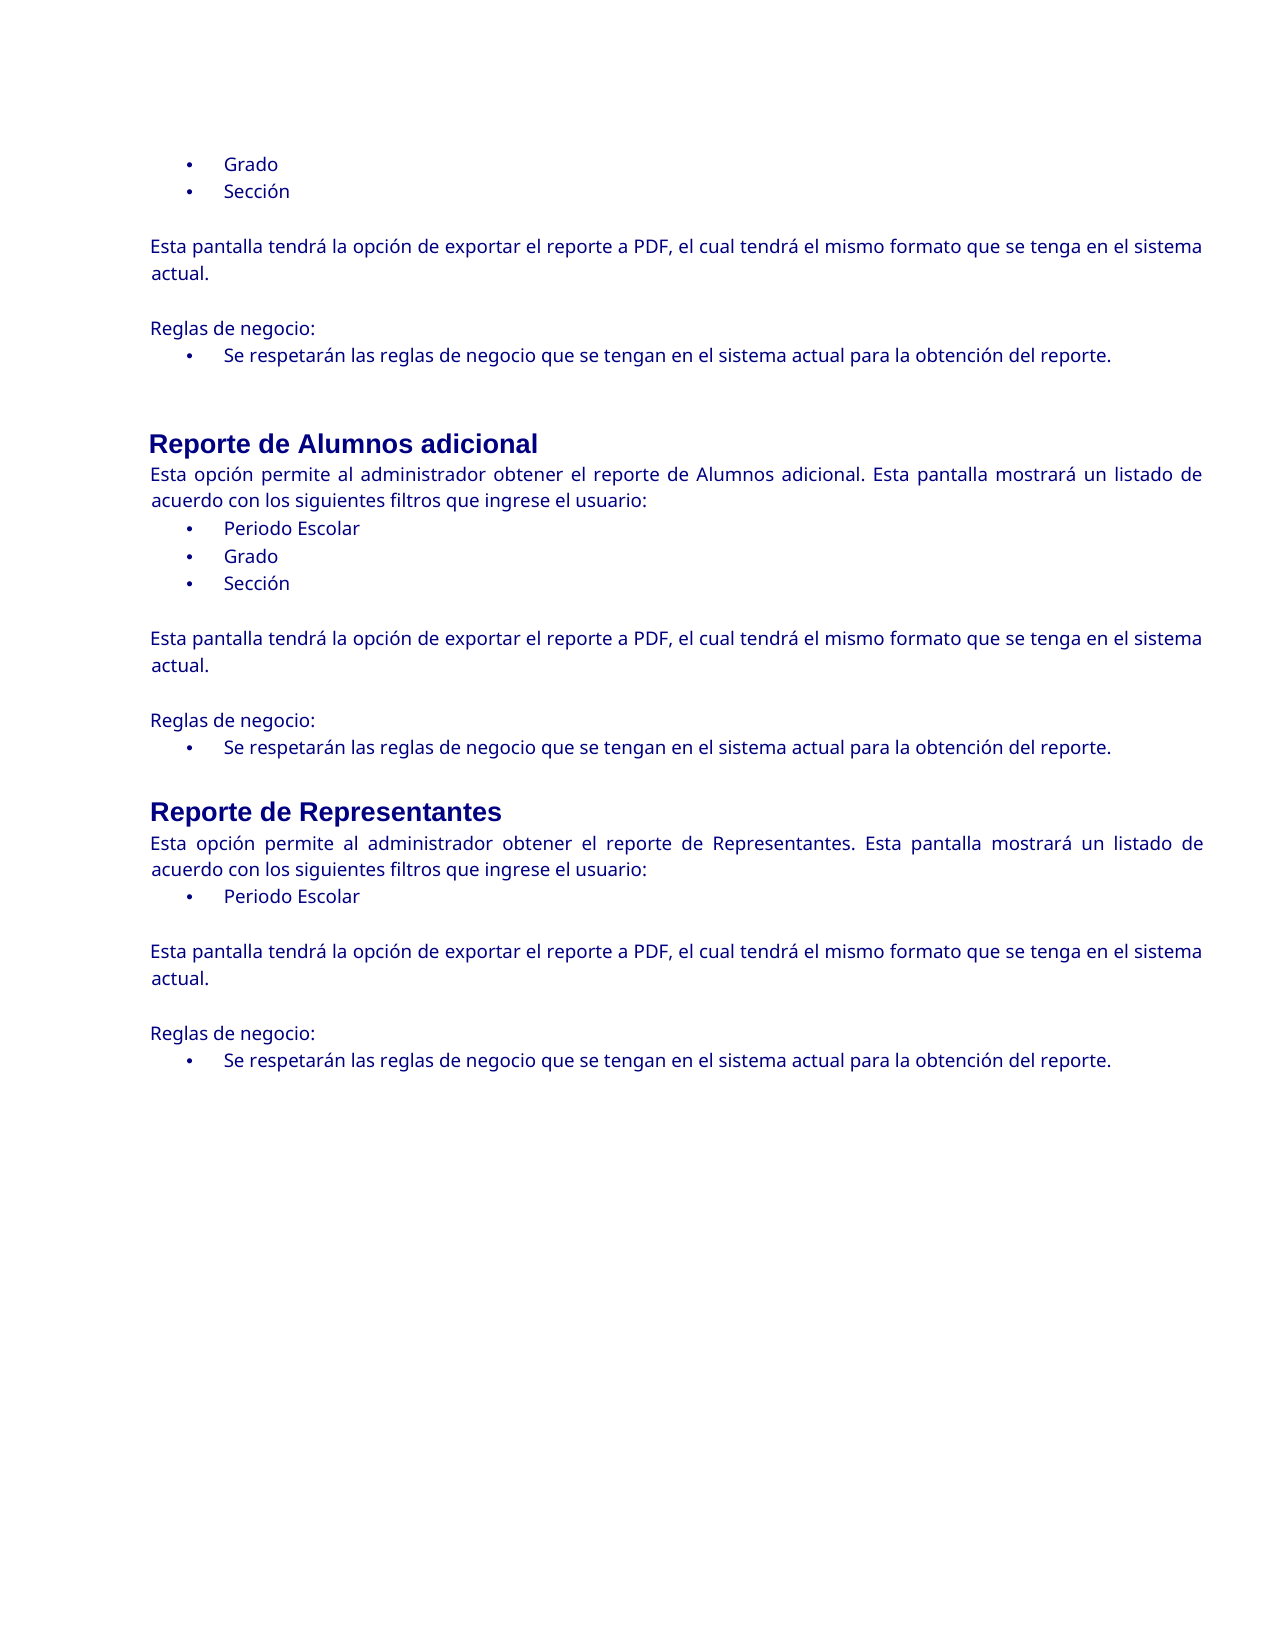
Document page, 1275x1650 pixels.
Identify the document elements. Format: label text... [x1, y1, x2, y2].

list Grado [186, 543, 1204, 568]
list Grado [186, 151, 1204, 177]
list Sección [186, 179, 1204, 204]
text Reglas de negocio: [150, 315, 1204, 341]
list Se respetarán las reglas de negocio que se tengan en el sistema actual para la obtención del reporte. [186, 343, 1204, 368]
list Se respetarán las reglas de negocio que se tengan en el sistema actual para la obtención del reporte. [186, 1048, 1204, 1073]
text Esta opción permite al administrador obtener el reporte de Representantes. Esta pantalla mostrará un listado de acuerdo con los siguientes filtros que ingrese el usuario: [150, 830, 1204, 882]
list Periodo Escolar [186, 884, 1204, 909]
subtitle Reporte de Alumnos adicional [148, 428, 1040, 459]
text Esta pantalla tendrá la opción de exportar el reporte a PDF, el cual tendrá el mismo formato que se tenga en el sistema actual. [150, 626, 1204, 677]
list Periodo Escolar [186, 515, 1204, 541]
text Esta pantalla tendrá la opción de exportar el reporte a PDF, el cual tendrá el mismo formato que se tenga en el sistema actual. [150, 234, 1204, 286]
text Esta opción permite al administrador obtener el reporte de Alumnos adicional. Esta pantalla mostrará un listado de acuerdo con los siguientes filtros que ingrese el usuario: [150, 462, 1204, 513]
list Se respetarán las reglas de negocio que se tengan en el sistema actual para la obtención del reporte. [186, 735, 1204, 760]
text Reglas de negocio: [150, 707, 1204, 733]
text Esta pantalla tendrá la opción de exportar el reporte a PDF, el cual tendrá el mismo formato que se tenga en el sistema actual. [150, 939, 1204, 991]
list Sección [186, 571, 1204, 596]
subtitle Reporte de Representantes [150, 796, 1204, 827]
text Reglas de negocio: [150, 1020, 1204, 1046]
